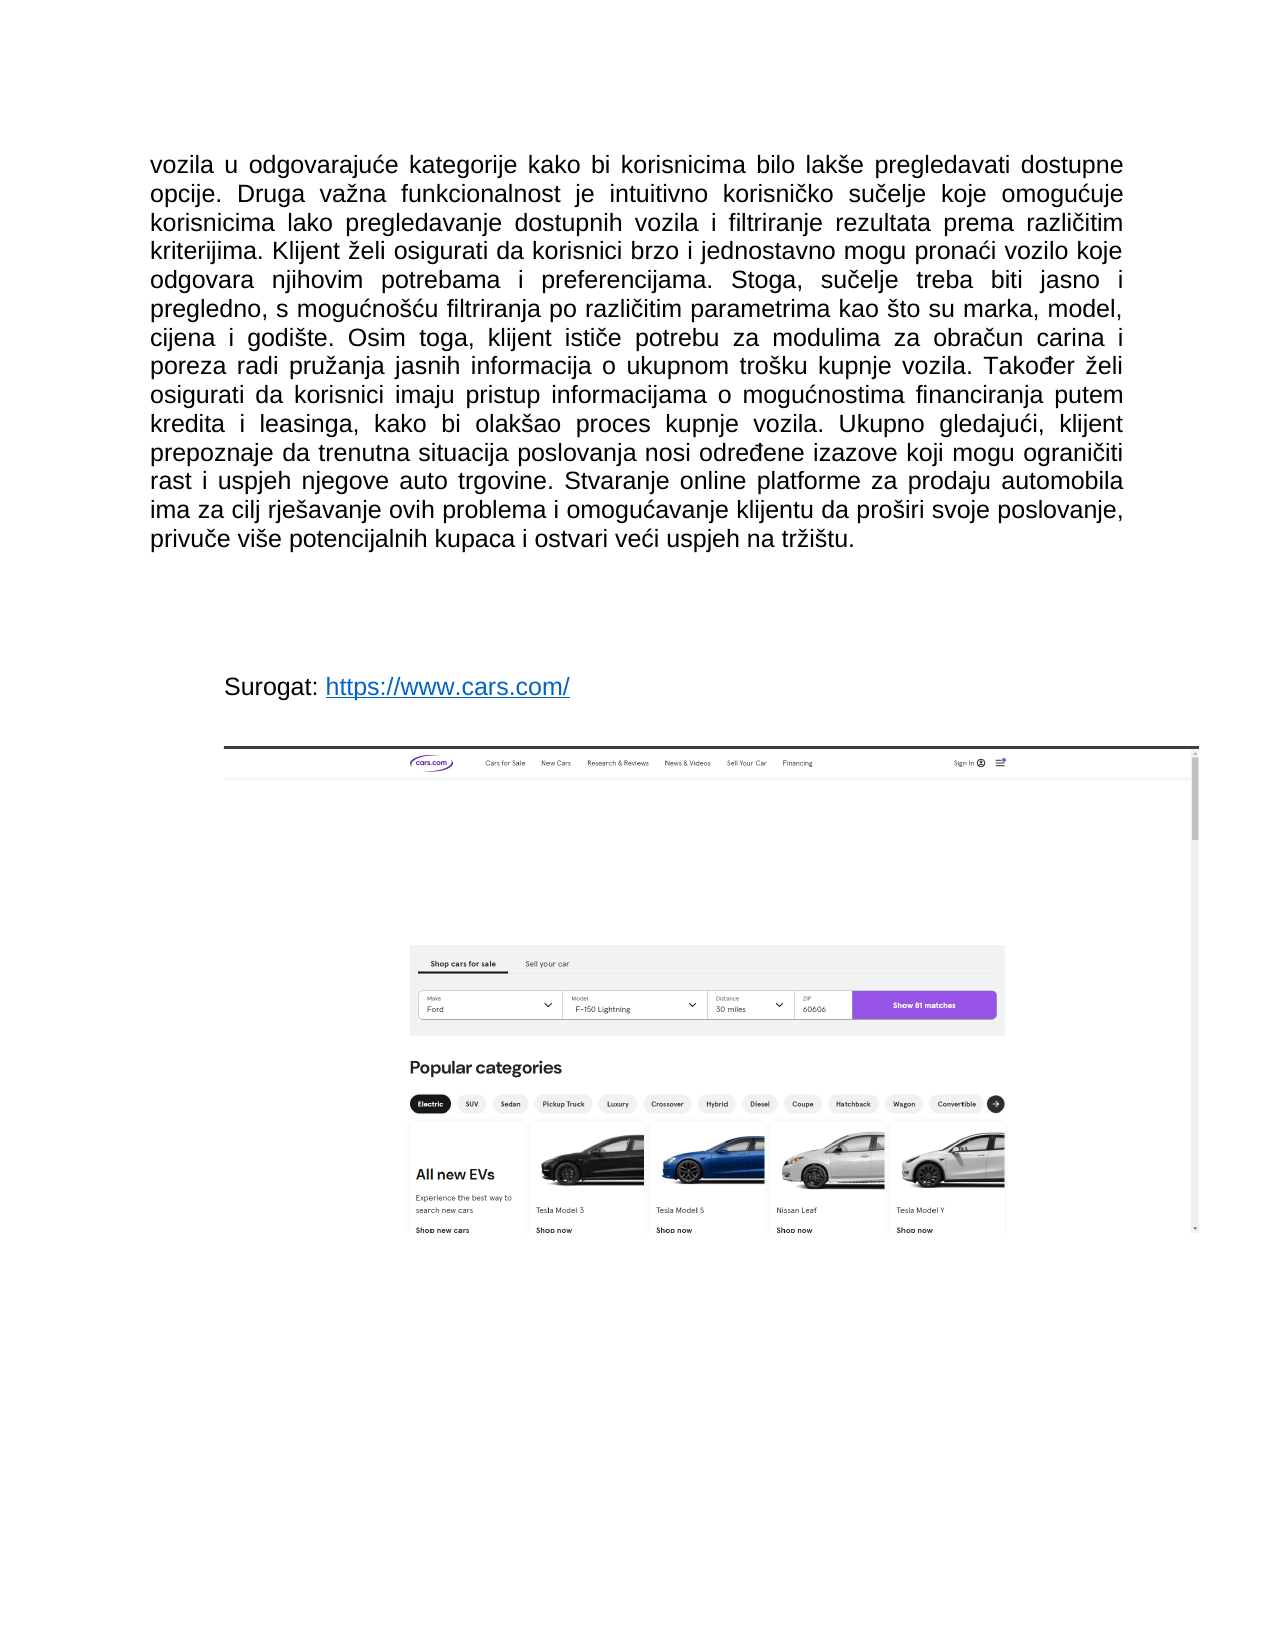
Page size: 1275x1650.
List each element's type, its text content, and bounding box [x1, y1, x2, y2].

picture [223, 746, 1199, 1233]
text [150, 150, 1125, 552]
text Surogat: https://www.cars.com/ [150, 672, 1125, 701]
